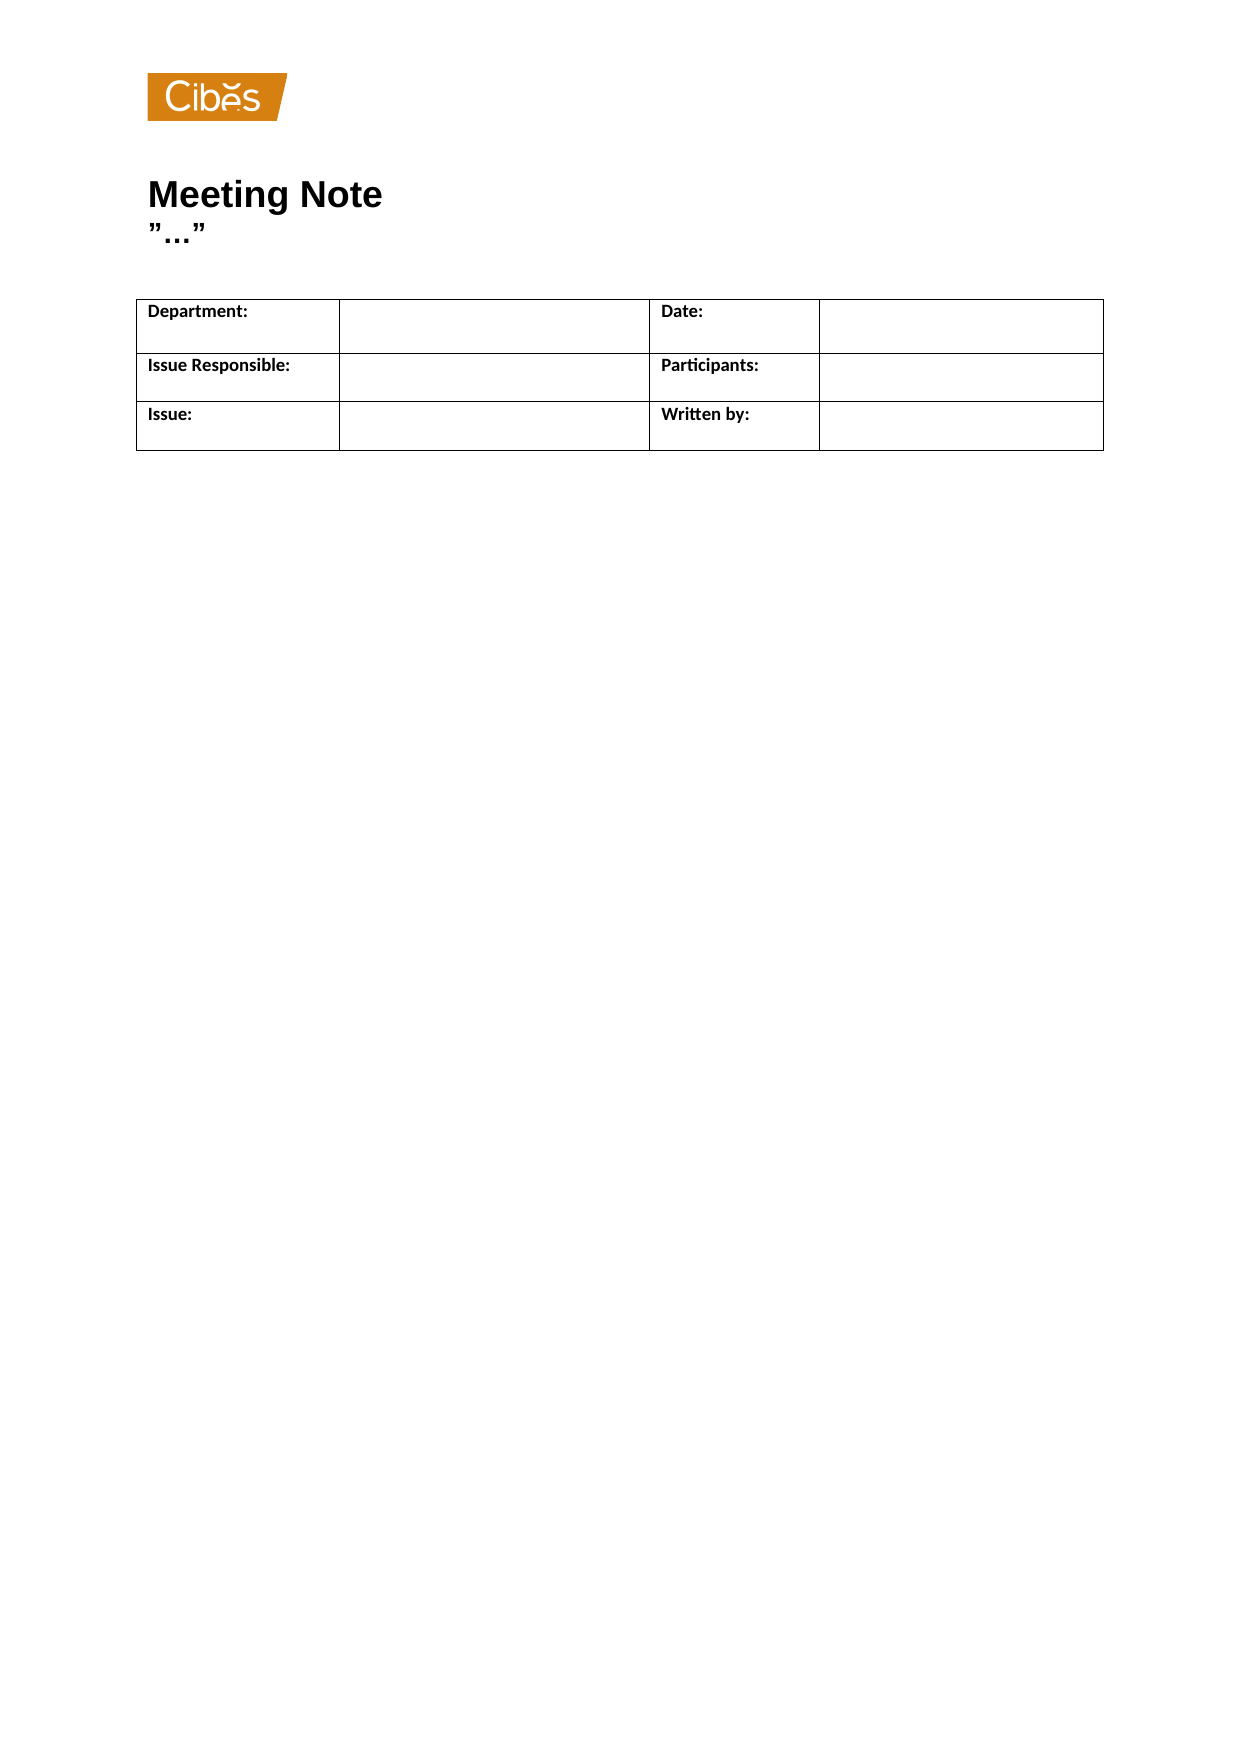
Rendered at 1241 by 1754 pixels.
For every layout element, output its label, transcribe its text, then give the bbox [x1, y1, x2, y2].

table_header Date: [650, 300, 819, 352]
table_cell [340, 402, 649, 450]
table_cell Participants: [650, 354, 819, 401]
table_cell Written by: [650, 402, 819, 450]
table_cell [820, 354, 1103, 401]
table_cell [820, 402, 1103, 450]
table_cell [340, 354, 649, 401]
table_cell Issue Responsible: [137, 354, 339, 401]
picture [147, 73, 288, 121]
table_cell Issue: [137, 402, 339, 450]
subtitle Meeting Note ”…” [148, 173, 1093, 292]
table_header [340, 300, 649, 352]
table_header [820, 300, 1103, 352]
table_header Department: [137, 300, 339, 352]
